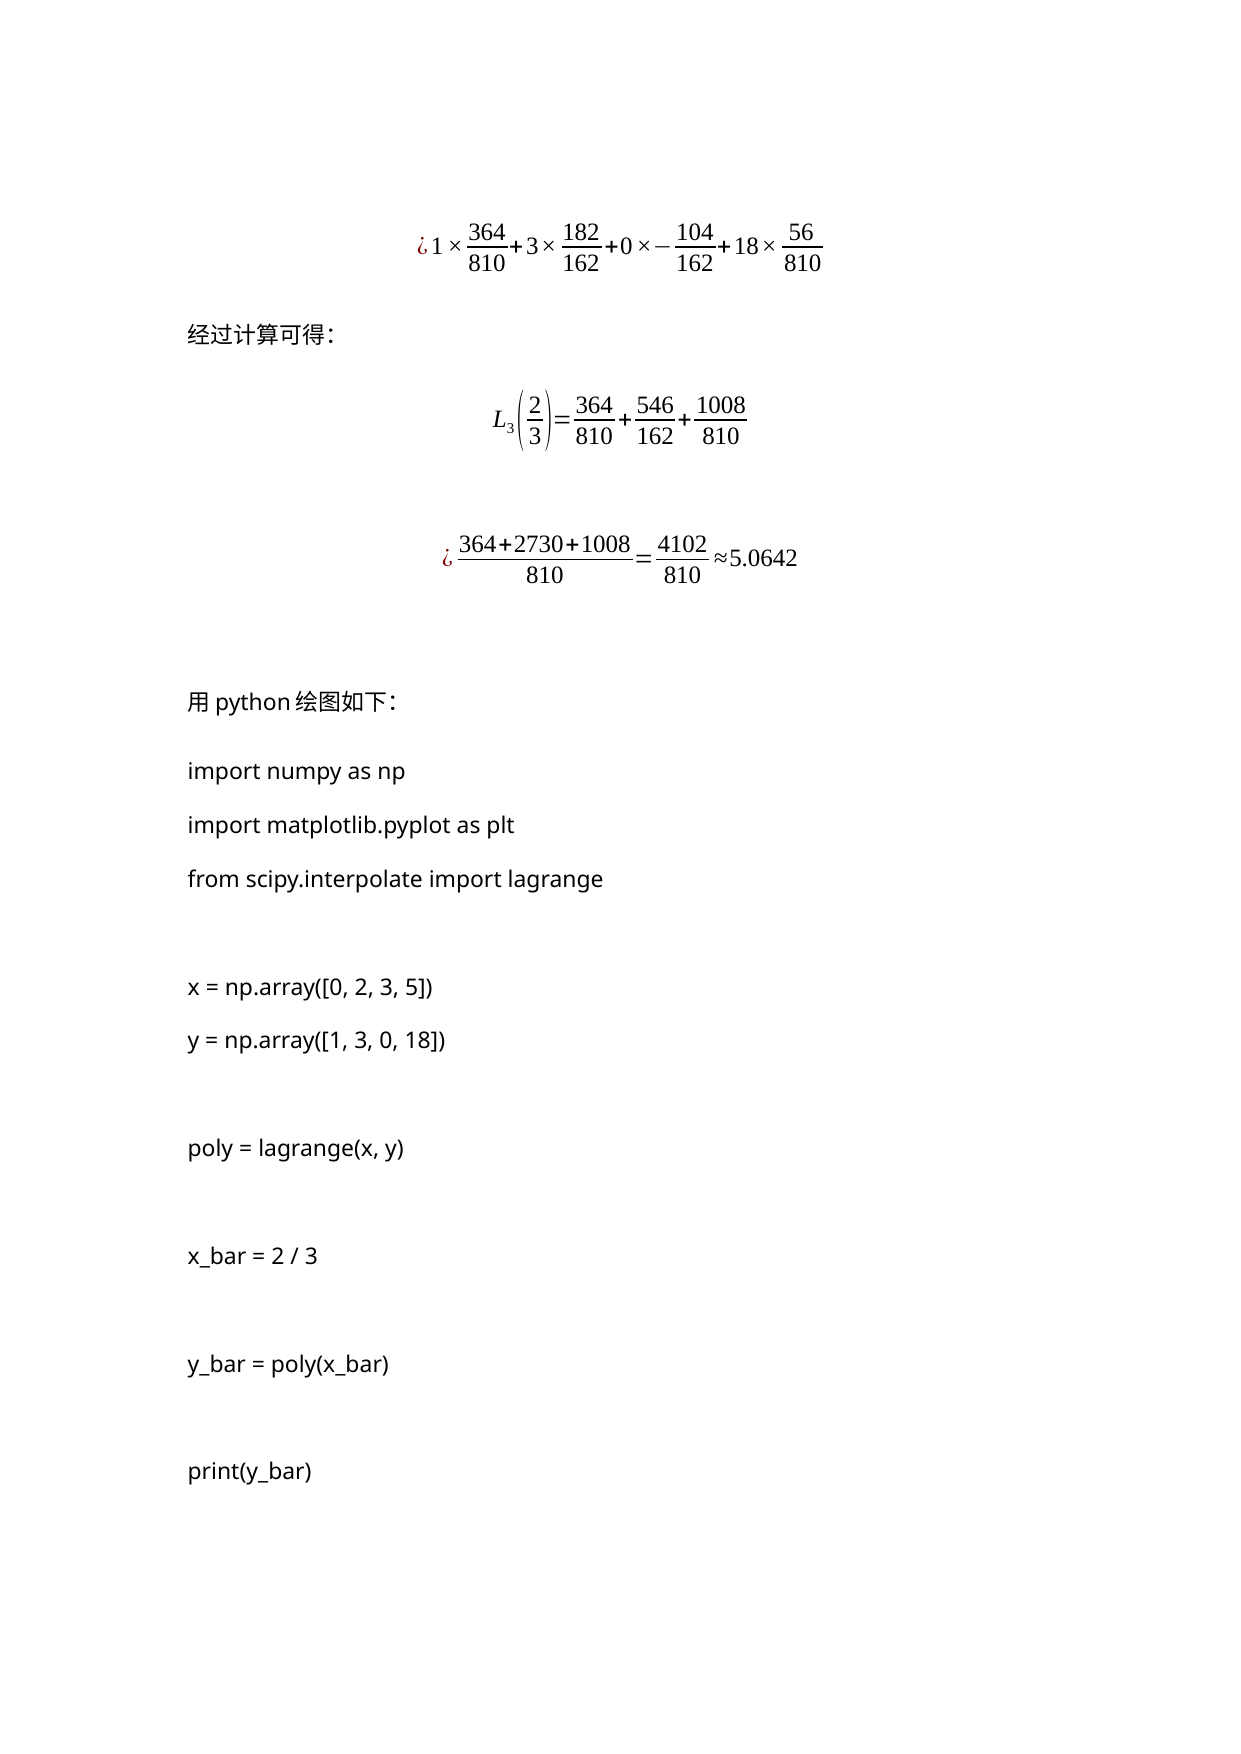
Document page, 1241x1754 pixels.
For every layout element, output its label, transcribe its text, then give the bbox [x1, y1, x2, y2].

text print(y_bar) [187, 1455, 1053, 1487]
text y_bar = poly(x_bar) [187, 1347, 1053, 1379]
text import numpy as np [187, 754, 1053, 787]
text 经过计算可得： [187, 302, 1053, 367]
text from scipy.interpolate import lagrange [187, 862, 1053, 895]
text import matplotlib.pyplot as plt [187, 808, 1053, 841]
text x = np.array([0, 2, 3, 5]) [187, 970, 1053, 1002]
text 用python绘图如下： [187, 668, 1053, 733]
text x_bar = 2 / 3 [187, 1239, 1053, 1272]
text poly = lagrange(x, y) [187, 1132, 1053, 1164]
text y = np.array([1, 3, 0, 18]) [187, 1024, 1053, 1056]
